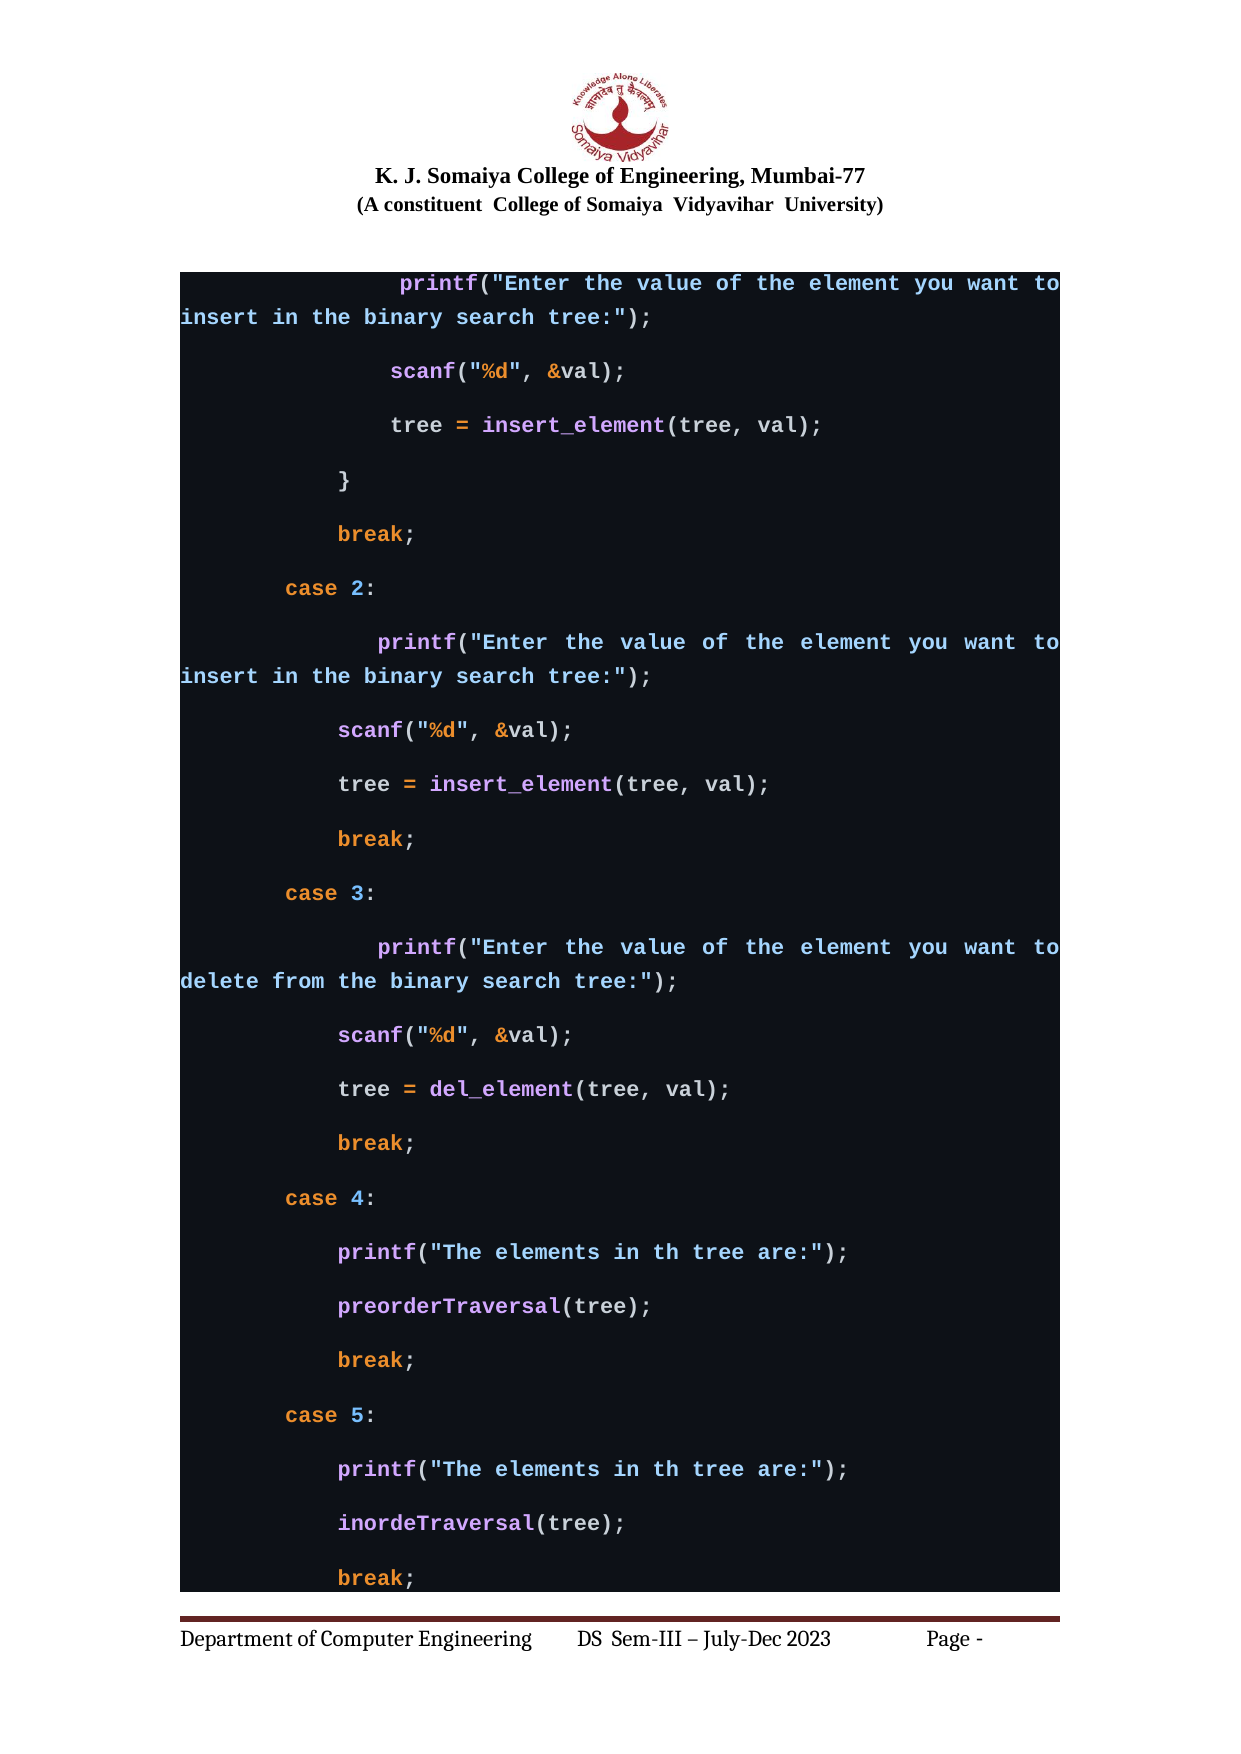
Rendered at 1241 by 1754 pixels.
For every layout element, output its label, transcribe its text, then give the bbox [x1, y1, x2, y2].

text tree = del_element(tree, val); [180, 1078, 1060, 1103]
text scanf("%d", &val); [180, 719, 1060, 744]
text break; [180, 1350, 1060, 1374]
picture [571, 73, 669, 162]
text printf("Enter the value of the element you want to insert in the binary search tree:"); [180, 632, 1060, 690]
text printf("The elements in th tree are:"); [180, 1458, 1060, 1483]
text } [180, 469, 1060, 493]
text case 5: [180, 1404, 1060, 1429]
text case 4: [180, 1187, 1060, 1212]
text break; [180, 523, 1060, 548]
text break; [180, 1567, 1060, 1592]
text tree = insert_element(tree, val); [180, 414, 1060, 439]
text case 3: [180, 882, 1060, 907]
text case 2: [180, 577, 1060, 602]
text break; [180, 828, 1060, 853]
text printf("Enter the value of the element you want to insert in the binary search tree:"); [180, 272, 1060, 331]
text scanf("%d", &val); [180, 360, 1060, 385]
text preorderTraversal(tree); [180, 1295, 1060, 1320]
text tree = insert_element(tree, val); [180, 773, 1060, 798]
text printf("The elements in th tree are:"); [180, 1241, 1060, 1266]
text break; [180, 1133, 1060, 1157]
text scanf("%d", &val); [180, 1024, 1060, 1049]
text inordeTraversal(tree); [180, 1512, 1060, 1537]
text printf("Enter the value of the element you want to delete from the binary search tree:"); [180, 936, 1060, 994]
